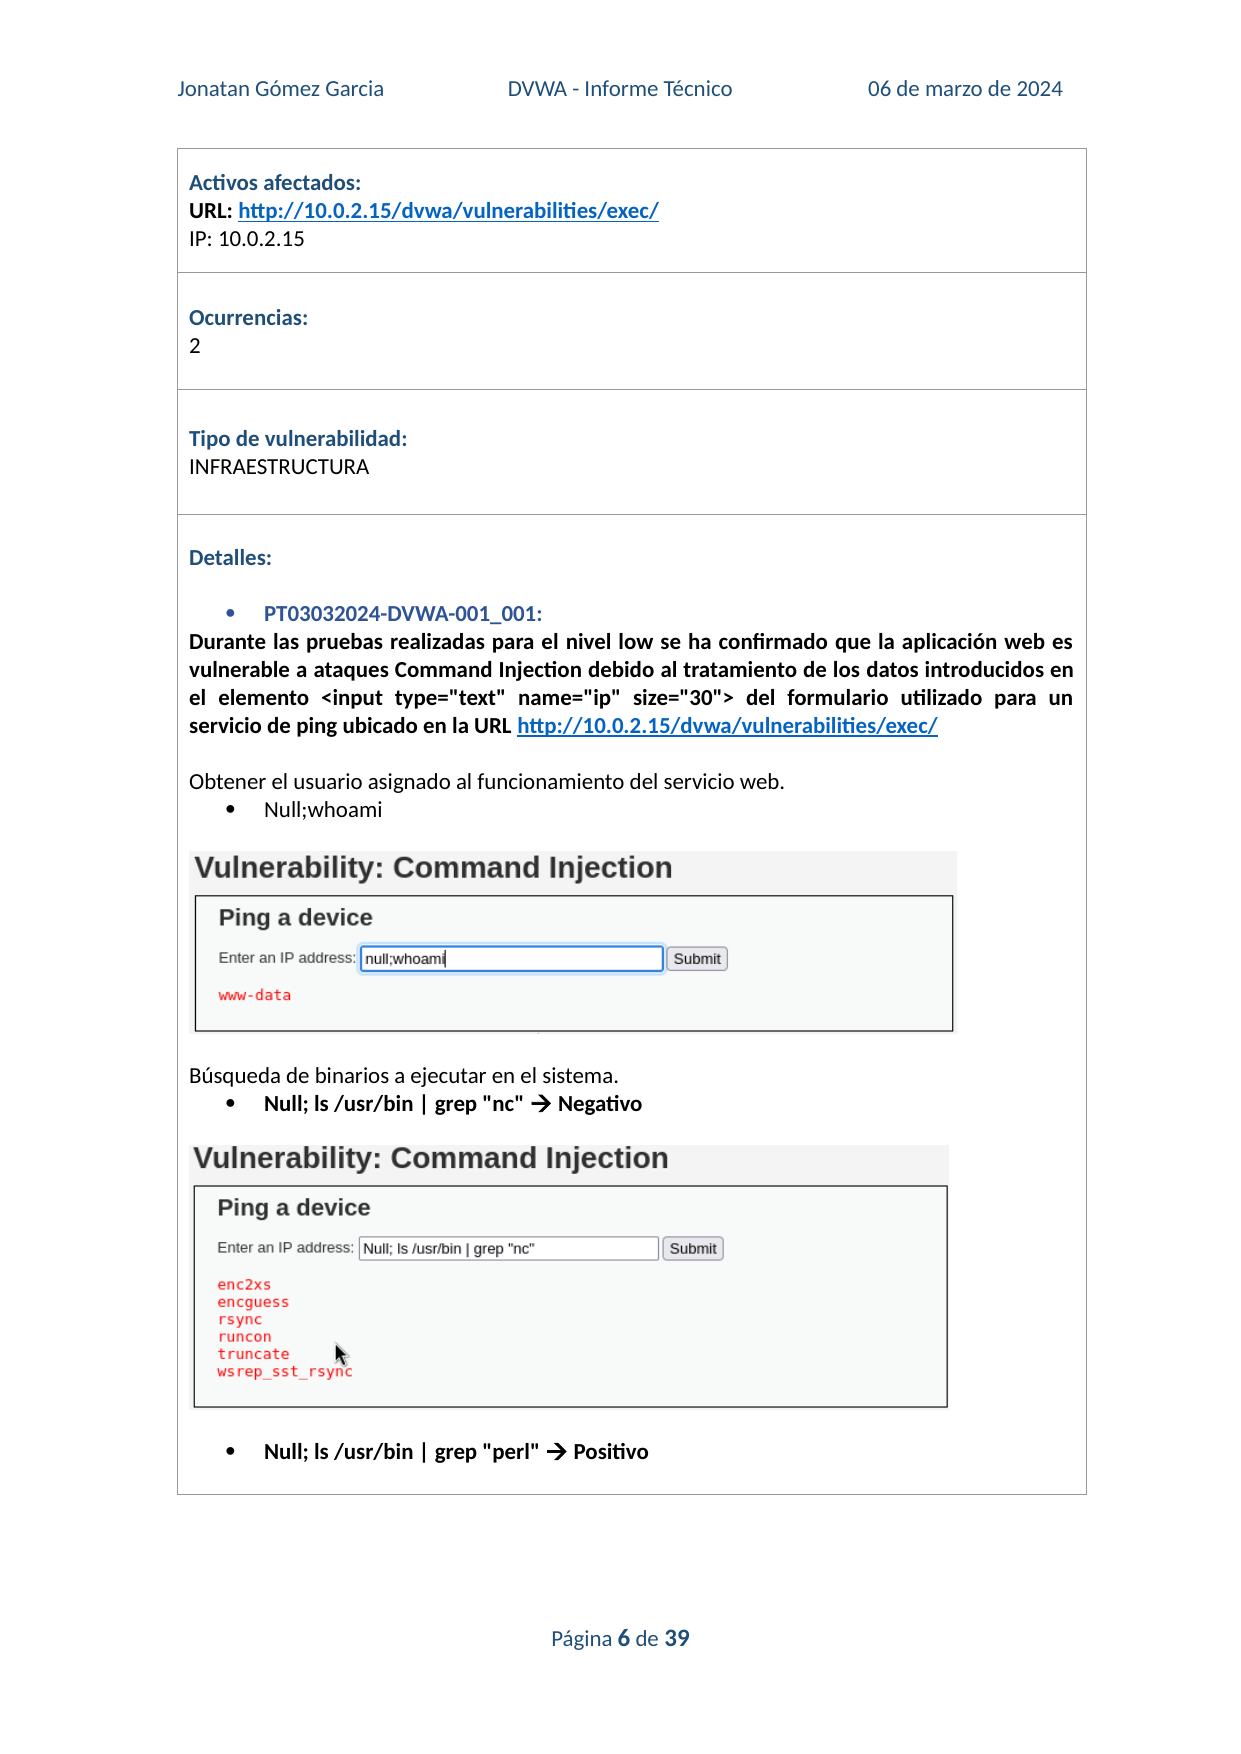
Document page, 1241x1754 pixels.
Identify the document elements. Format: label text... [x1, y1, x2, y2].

picture [188, 1145, 949, 1410]
table_cell Ocurrencias: 2 [178, 273, 1086, 389]
picture [188, 851, 958, 1034]
table_cell Activos afectados: URL: http://10.0.2.15/dvwa/vulnerabilities/exec/ IP: 10.0.2.15 [178, 149, 1086, 272]
table_cell Tipo de vulnerabilidad: INFRAESTRUCTURA [178, 390, 1086, 514]
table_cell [178, 515, 1086, 1493]
